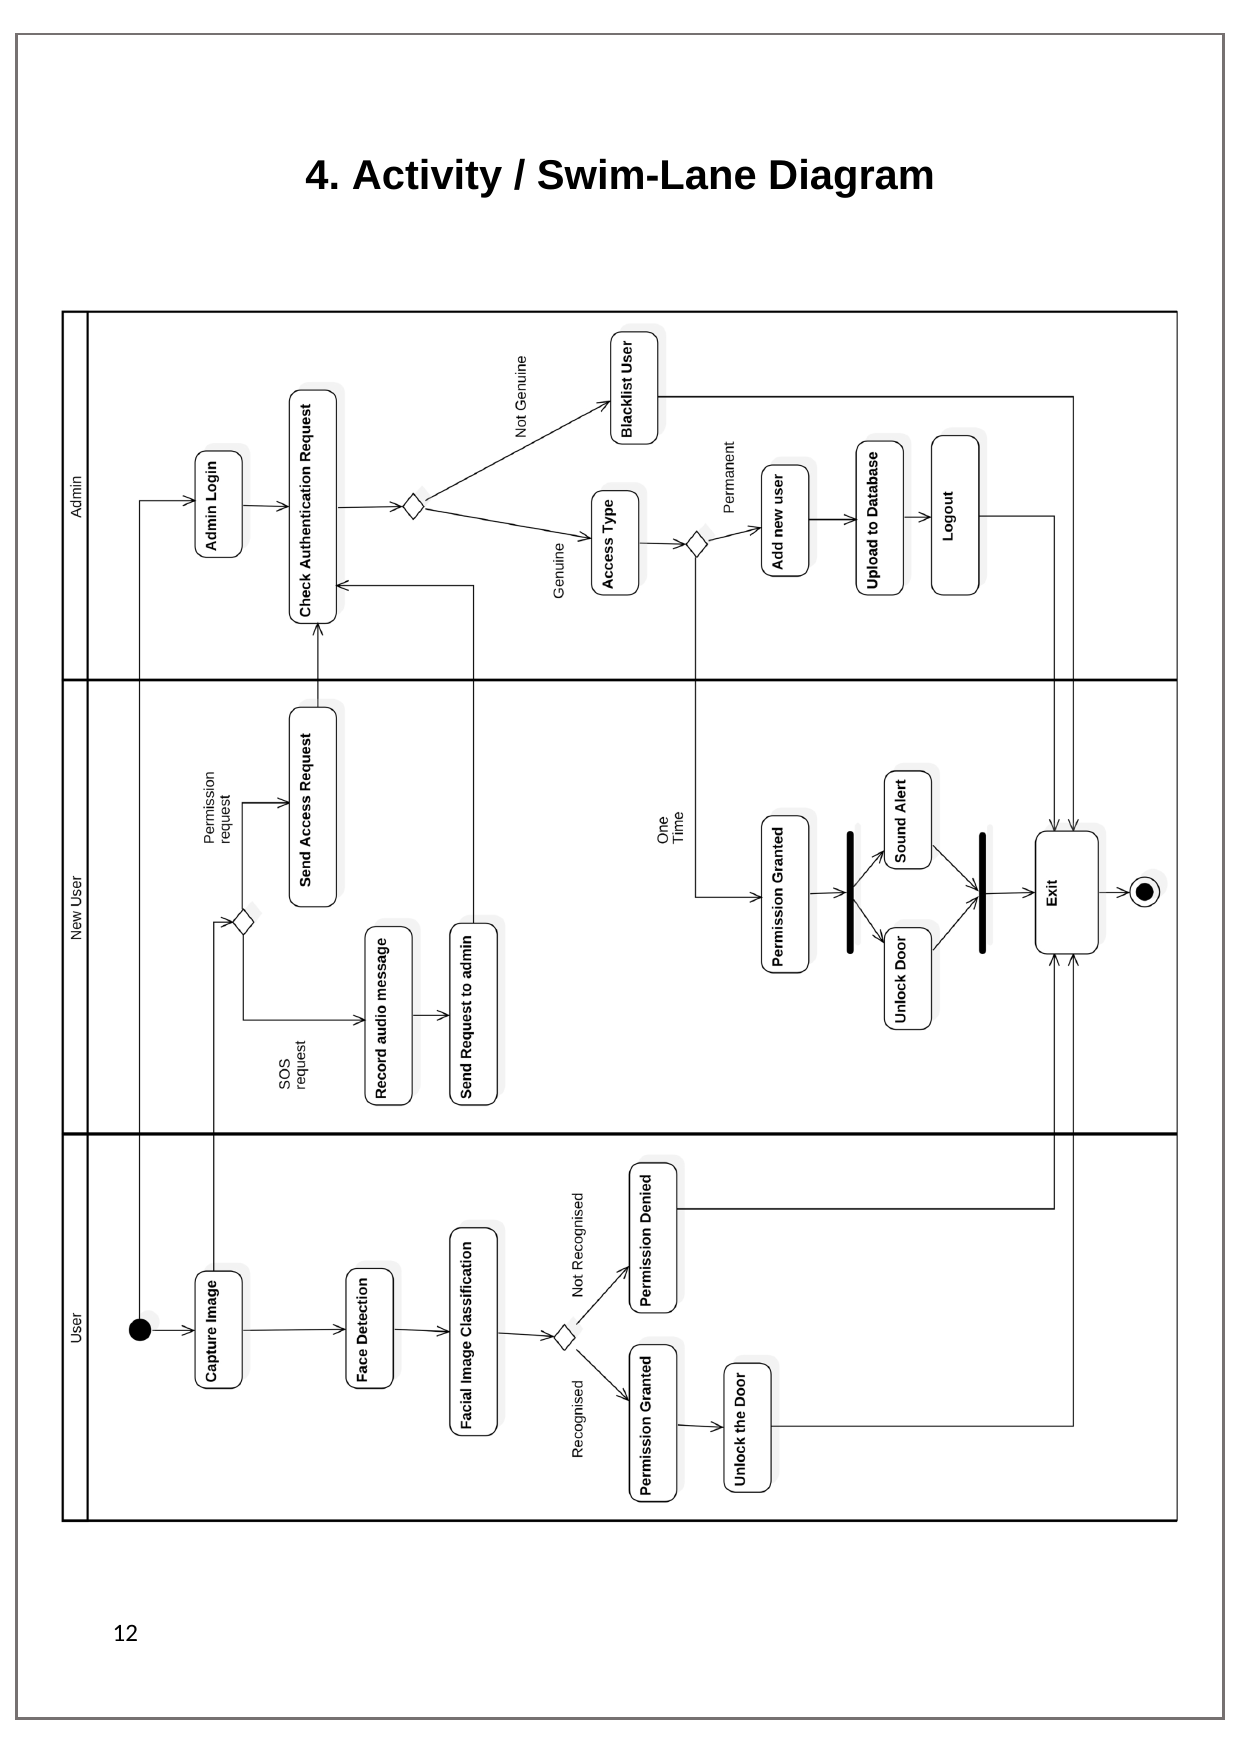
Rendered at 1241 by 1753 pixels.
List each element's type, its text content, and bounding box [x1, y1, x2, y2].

subtitle 4. Activity / Swim-Lane Diagram [112, 150, 1128, 198]
picture [57, 306, 1182, 1527]
